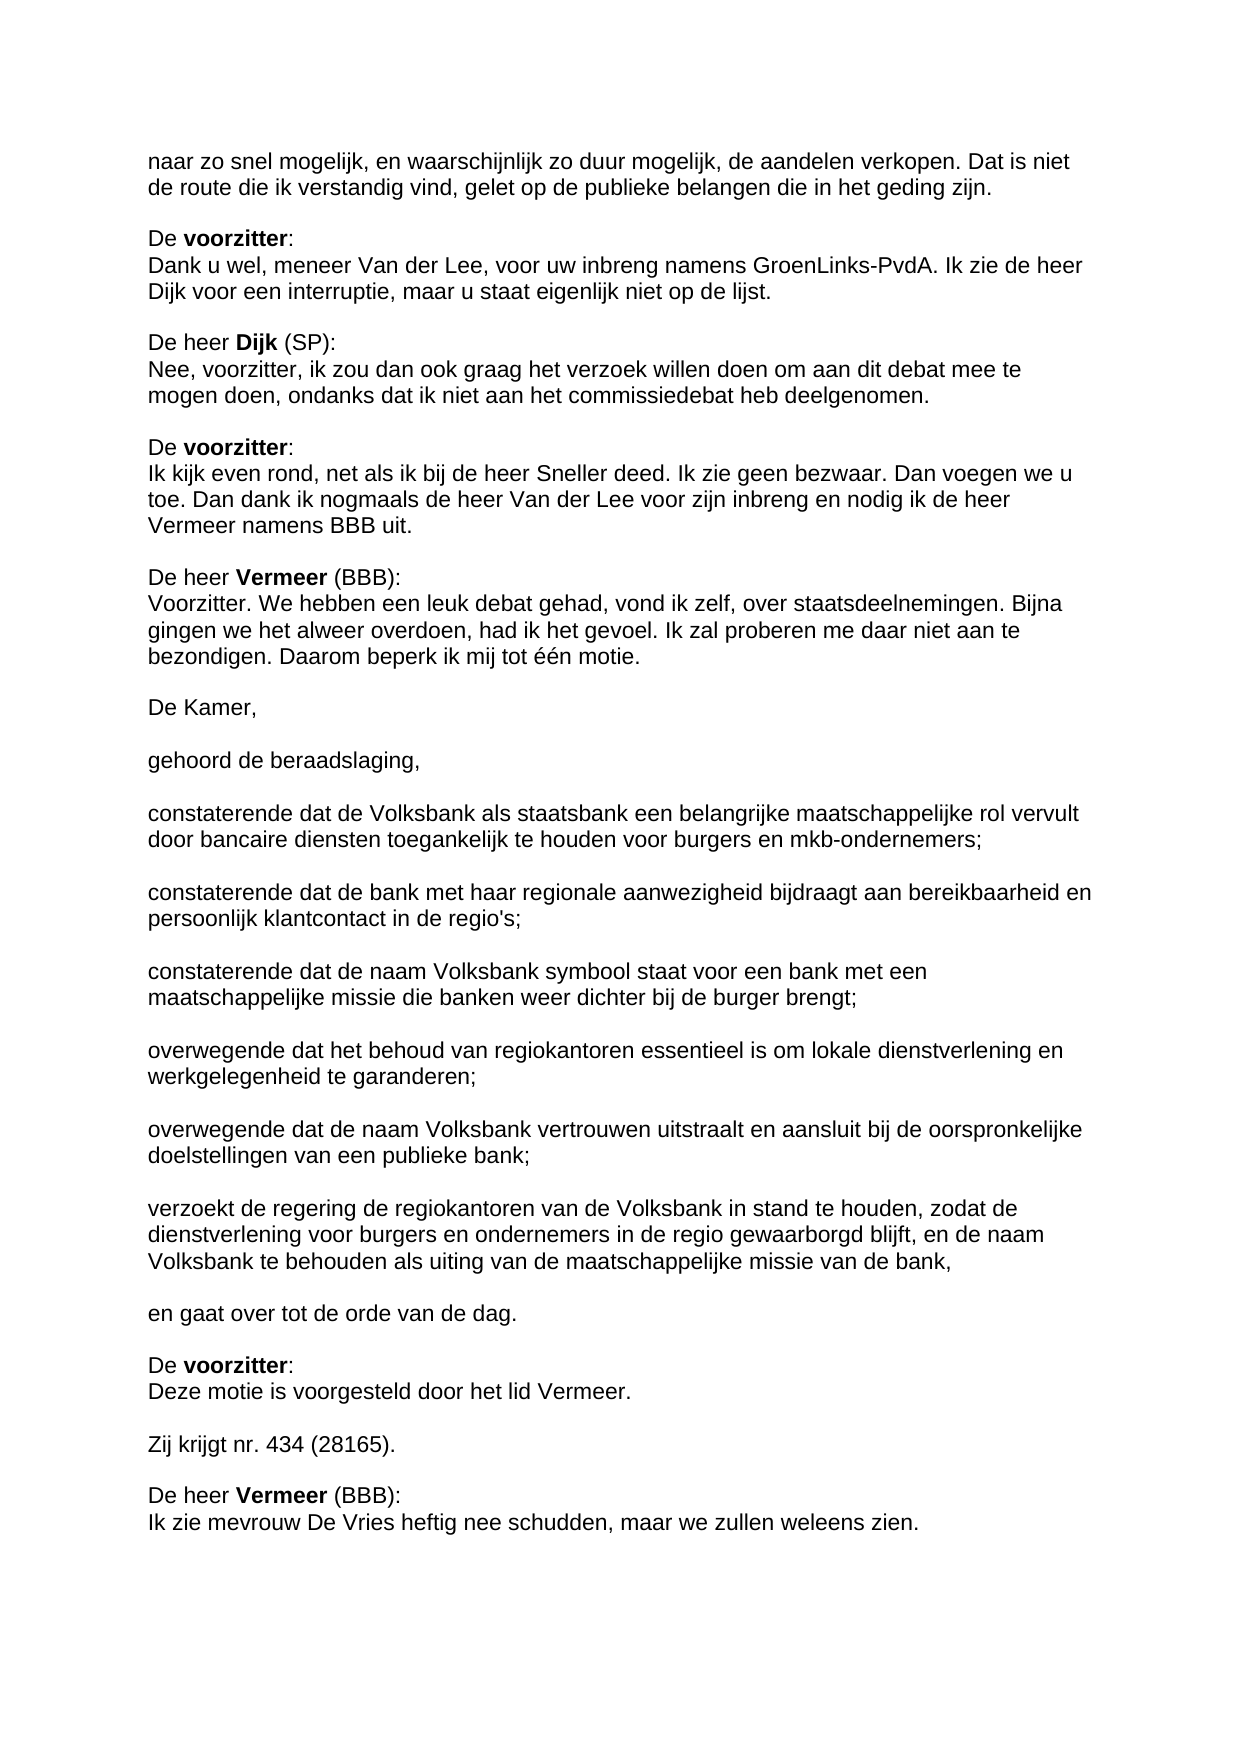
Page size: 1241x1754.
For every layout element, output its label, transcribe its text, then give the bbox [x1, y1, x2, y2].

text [148, 148, 1093, 200]
text De Kamer, gehoord de beraadslaging, constaterende dat de Volksbank als staatsbank een belangrijke maatschappelijke rol vervult door bancaire diensten toegankelijk te houden voor burgers en mkb-ondernemers; constaterende dat de bank met haar regionale aanwezigheid bijdraagt aan bereikbaarheid en persoonlijk klantcontact in de regio's; constaterende dat de naam Volksbank symbool staat voor een bank met een maatschappelijke missie die banken weer dichter bij de burger brengt; overwegende dat het behoud van regiokantoren essentieel is om lokale dienstverlening en werkgelegenheid te garanderen; overwegende dat de naam Volksbank vertrouwen uitstraalt en aansluit bij de oorspronkelijke doelstellingen van een publieke bank; verzoekt de regering de regiokantoren van de Volksbank in stand te houden, zodat de dienstverlening voor burgers en ondernemers in de regio gewaarborgd blijft, en de naam Volksbank te behouden als uiting van de maatschappelijke missie van de bank, en gaat over tot de orde van de dag. [148, 694, 1093, 1327]
text De heer Vermeer (BBB): Ik zie mevrouw De Vries heftig nee schudden, maar we zullen weleens zien. [148, 1482, 1093, 1535]
text De voorzitter: Deze motie is voorgesteld door het lid Vermeer. Zij krijgt nr. 434 (28165). [148, 1352, 1093, 1457]
text De voorzitter: Ik kijk even rond, net als ik bij de heer Sneller deed. Ik zie geen bezwaar. Dan voegen we u toe. Dan dank ik nogmaals de heer Van der Lee voor zijn inbreng en nodig ik de heer Vermeer namens BBB uit. [148, 433, 1093, 539]
text De heer Vermeer (BBB): Voorzitter. We hebben een leuk debat gehad, vond ik zelf, over staatsdeelnemingen. Bijna gingen we het alweer overdoen, had ik het gevoel. Ik zal proberen me daar niet aan te bezondigen. Daarom beperk ik mij tot één motie. [148, 564, 1093, 669]
text De heer Dijk (SP): Nee, voorzitter, ik zou dan ook graag het verzoek willen doen om aan dit debat mee te mogen doen, ondanks dat ik niet aan het commissiedebat heb deelgenomen. [148, 329, 1093, 408]
text De voorzitter: Dank u wel, meneer Van der Lee, voor uw inbreng namens GroenLinks-PvdA. Ik zie de heer Dijk voor een interruptie, maar u staat eigenlijk niet op de lijst. [148, 225, 1093, 304]
